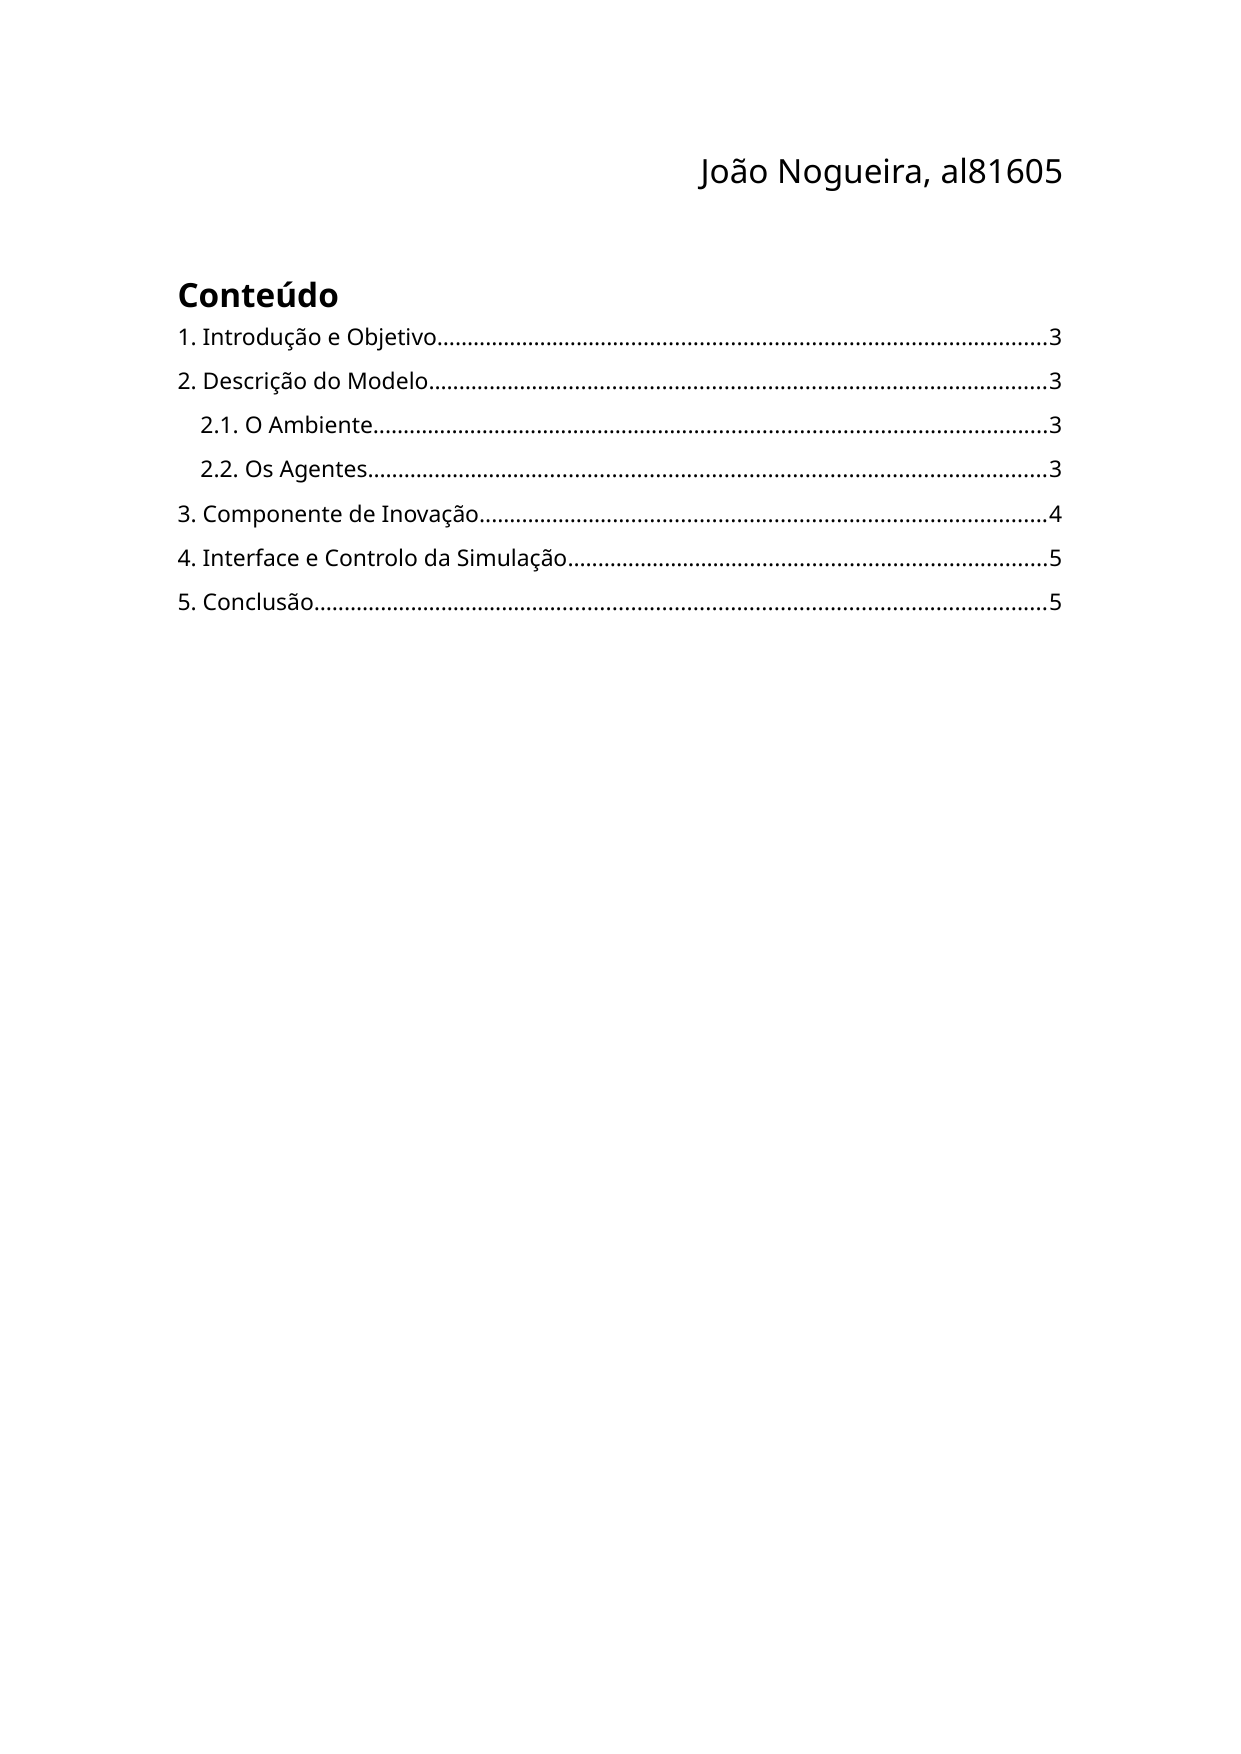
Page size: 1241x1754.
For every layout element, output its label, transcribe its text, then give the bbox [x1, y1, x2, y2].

text João Nogueira, al81605 [177, 148, 1063, 193]
